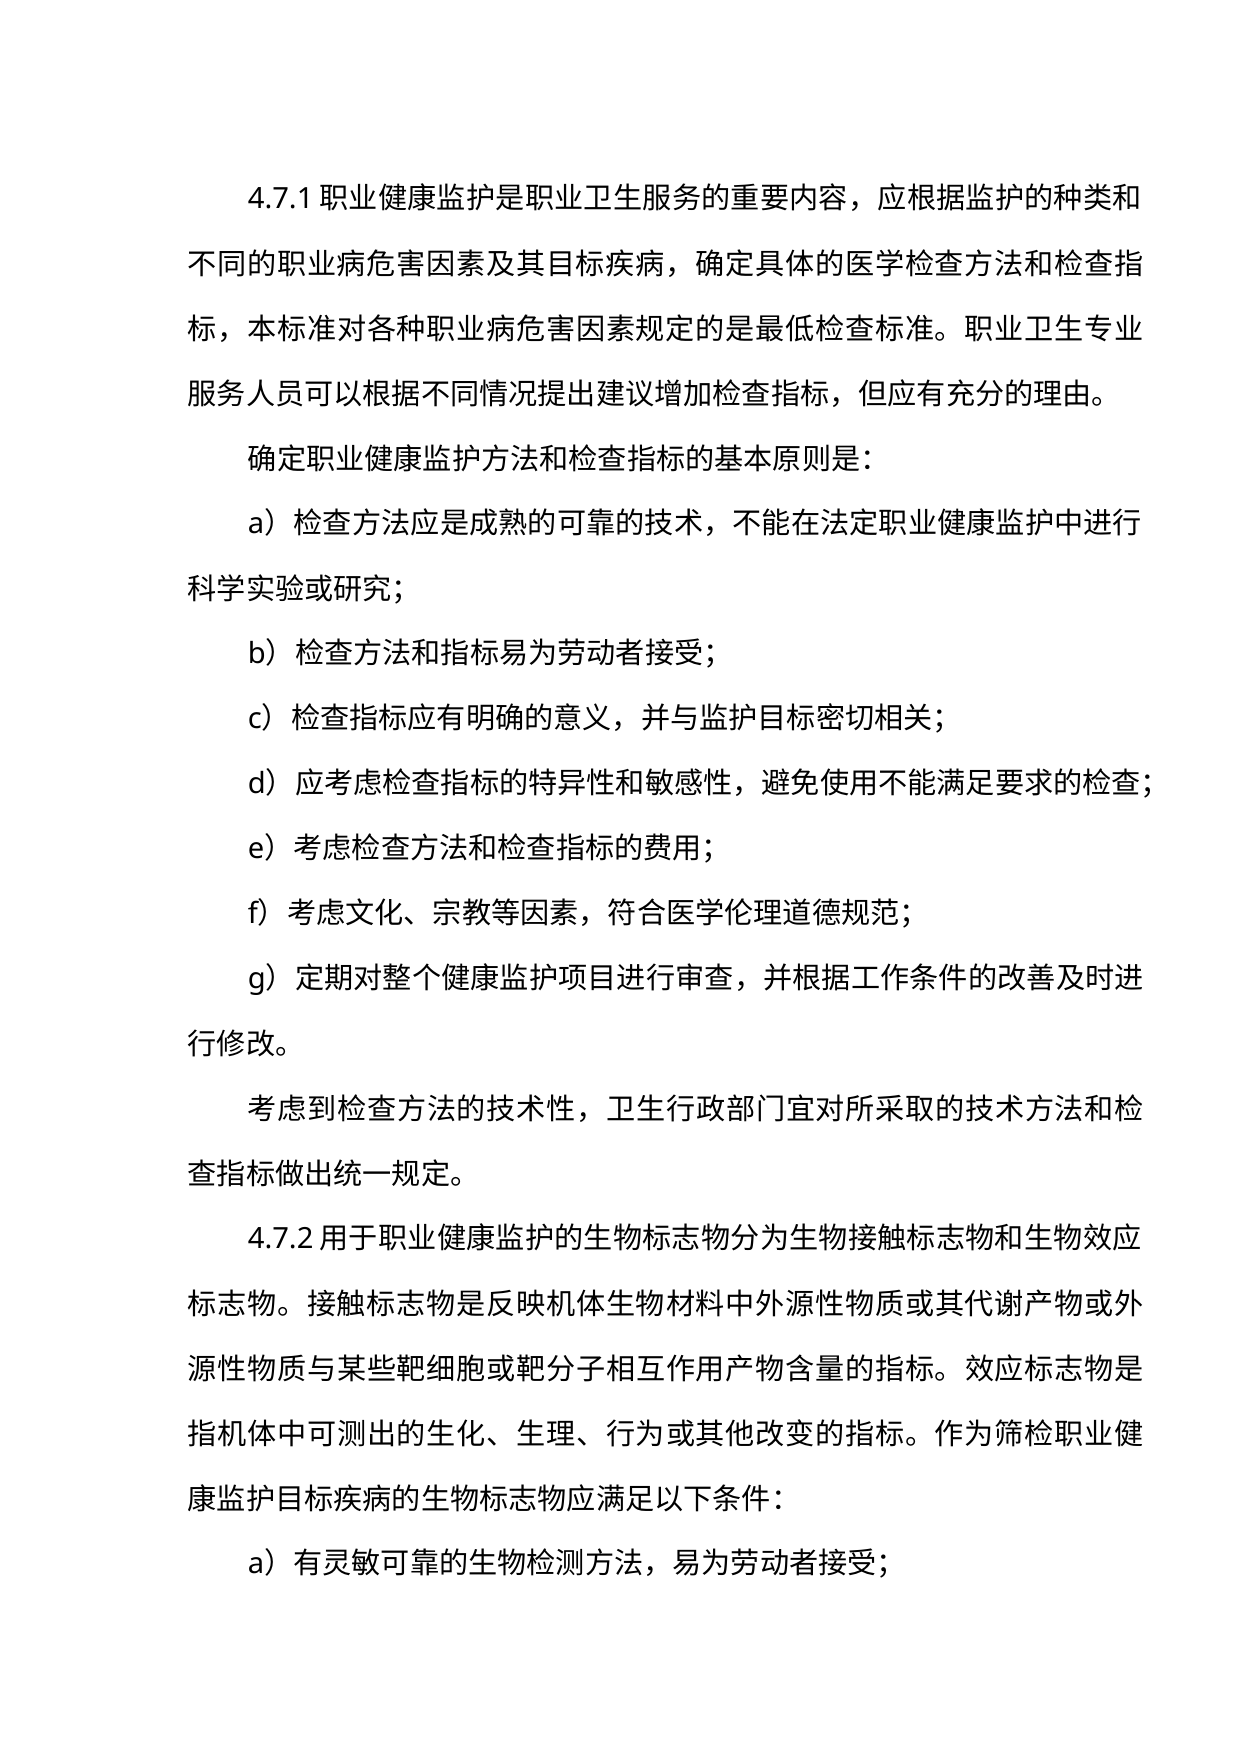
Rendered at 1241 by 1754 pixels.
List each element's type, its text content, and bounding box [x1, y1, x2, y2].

text a）检查方法应是成熟的可靠的技术，不能在法定职业健康监护中进行科学实验或研究； [187, 489, 1144, 619]
text 4.7.2用于职业健康监护的生物标志物分为生物接触标志物和生物效应标志物。接触标志物是反映机体生物材料中外源性物质或其代谢产物或外源性物质与某些靶细胞或靶分子相互作用产物含量的指标。效应标志物是指机体中可测出的生化、生理、行为或其他改变的指标。作为筛检职业健康监护目标疾病的生物标志物应满足以下条件： [187, 1204, 1144, 1529]
text f）考虑文化、宗教等因素，符合医学伦理道德规范； [187, 879, 1144, 944]
text c）检查指标应有明确的意义，并与监护目标密切相关； [187, 684, 1144, 749]
text 考虑到检查方法的技术性，卫生行政部门宜对所采取的技术方法和检查指标做出统一规定。 [187, 1074, 1144, 1204]
text a）有灵敏可靠的生物检测方法，易为劳动者接受； [187, 1529, 1144, 1594]
text g）定期对整个健康监护项目进行审查，并根据工作条件的改善及时进行修改。 [187, 944, 1144, 1074]
text 确定职业健康监护方法和检查指标的基本原则是： [187, 424, 1144, 489]
text b）检查方法和指标易为劳动者接受； [187, 619, 1144, 684]
text d）应考虑检查指标的特异性和敏感性，避免使用不能满足要求的检查； [187, 749, 1144, 814]
text 4.7.1职业健康监护是职业卫生服务的重要内容，应根据监护的种类和不同的职业病危害因素及其目标疾病，确定具体的医学检查方法和检查指标，本标准对各种职业病危害因素规定的是最低检查标准。职业卫生专业服务人员可以根据不同情况提出建议增加检查指标，但应有充分的理由。 [187, 164, 1144, 424]
text e）考虑检查方法和检查指标的费用； [187, 814, 1144, 879]
